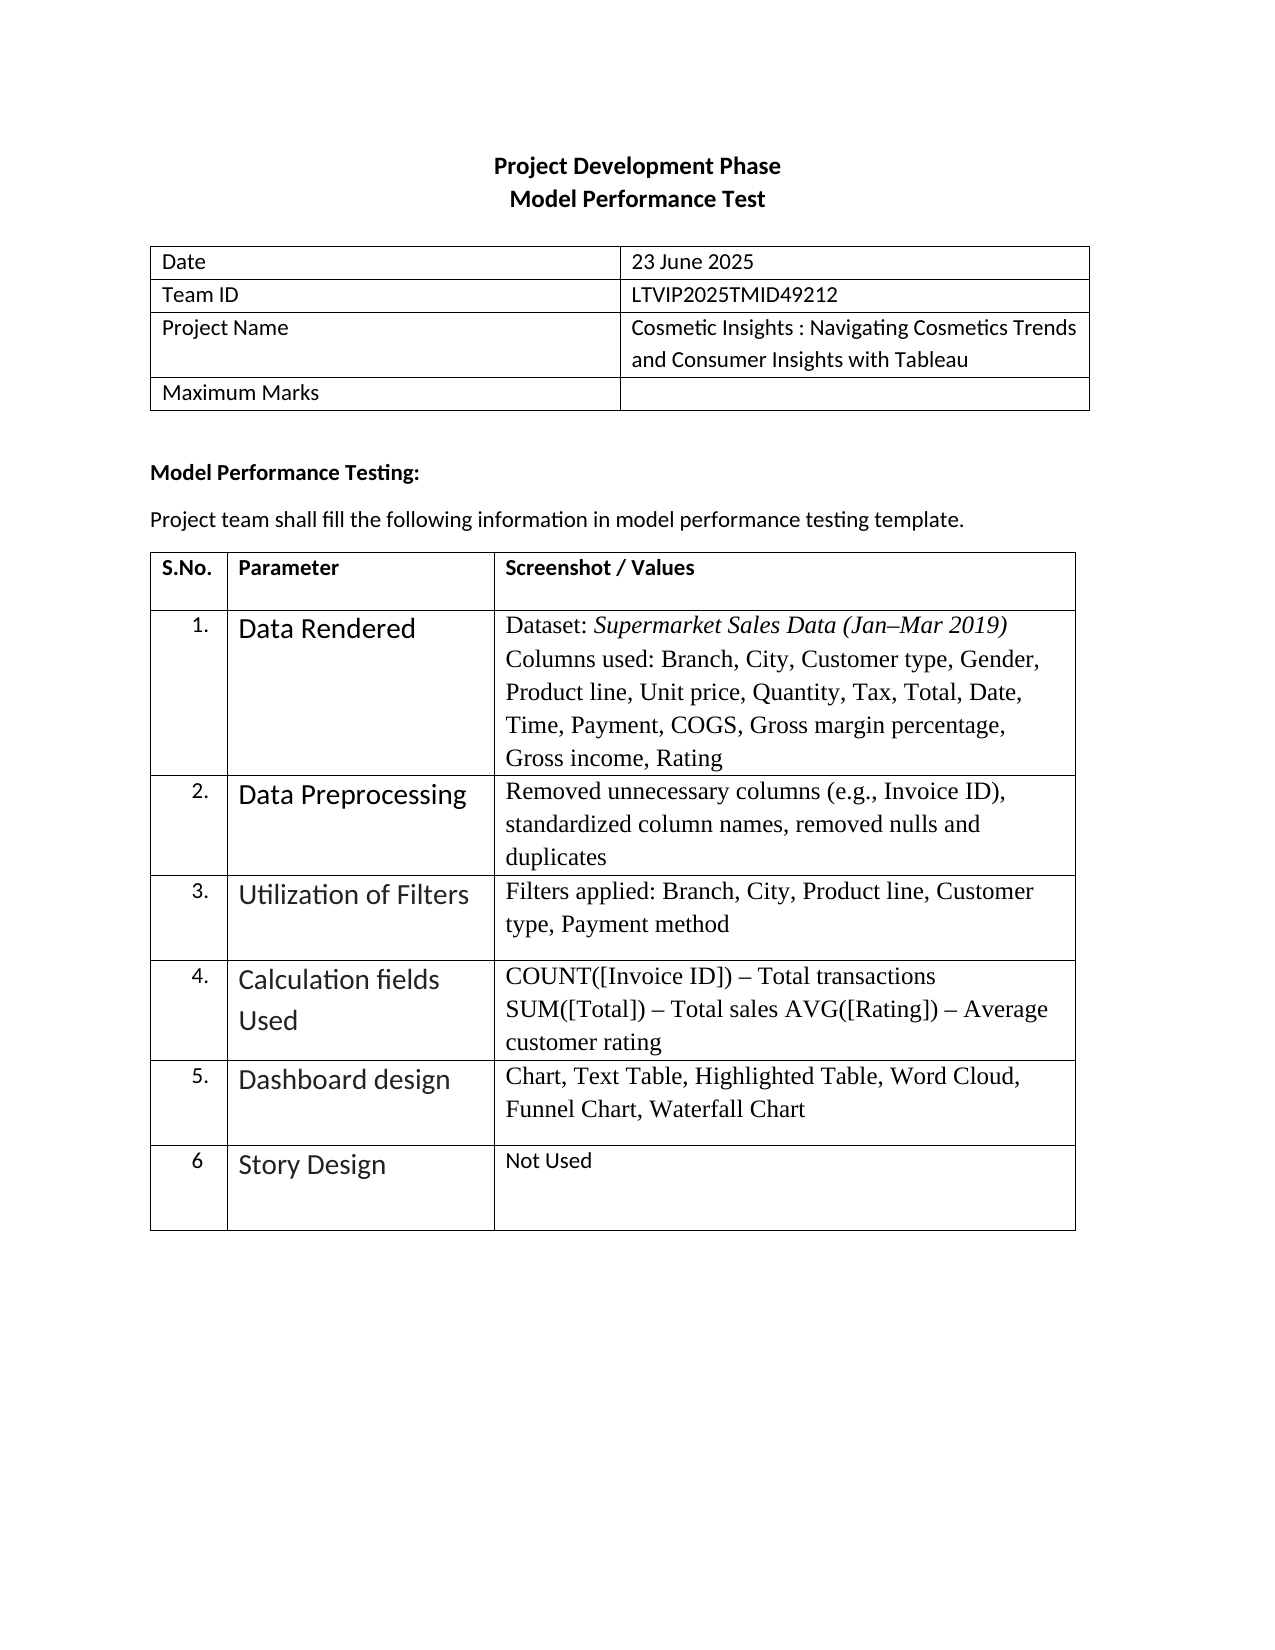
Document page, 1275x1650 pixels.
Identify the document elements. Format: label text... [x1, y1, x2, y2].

table_cell [621, 378, 1089, 410]
table_cell 5. [151, 1061, 227, 1145]
table_cell Story Design [228, 1146, 494, 1230]
table_cell Data Rendered [228, 611, 494, 775]
table_header S.No. [151, 553, 227, 609]
text Project team shall fill the following information in model performance testing template. [150, 505, 1125, 533]
text Model Performance Test [150, 183, 1125, 213]
table_cell Dataset: Supermarket Sales Data (Jan–Mar 2019) Columns used: Branch, City, Customer type, Gender, Product line, Unit price, Quantity, Tax, Total, Date, Time, Payment, COGS, Gross margin percentage, Gross income, Rating [495, 611, 1075, 775]
table_cell Not Used [495, 1146, 1075, 1230]
table_cell Project Name [151, 313, 620, 377]
table_cell Removed unnecessary columns (e.g., Invoice ID), standardized column names, removed nulls and duplicates [495, 776, 1075, 875]
table_cell COUNT([Invoice ID]) – Total transactions SUM([Total]) – Total sales AVG([Rating]) – Average customer rating [495, 961, 1075, 1060]
table_cell [151, 776, 227, 875]
table_cell Calculation fields Used [228, 961, 494, 1060]
table_cell Filters applied: Branch, City, Product line, Customer type, Payment method [495, 876, 1075, 960]
table_cell 6 [151, 1146, 227, 1230]
table_header Parameter [228, 553, 494, 609]
text Model Performance Testing: [150, 458, 1125, 486]
table_cell [151, 611, 227, 775]
table_header Screenshot / Values [495, 553, 1075, 609]
table_header 23 June 2025 [621, 247, 1089, 279]
table_cell Data Preprocessing [228, 776, 494, 875]
table_cell Chart, Text Table, Highlighted Table, Word Cloud, Funnel Chart, Waterfall Chart [495, 1061, 1075, 1145]
table_cell 3. [151, 876, 227, 960]
table_cell Maximum Marks [151, 378, 620, 410]
table_cell LTVIP2025TMID49212 [621, 280, 1089, 312]
text Project Development Phase [150, 150, 1125, 181]
table_cell Team ID [151, 280, 620, 312]
table_cell 4. [151, 961, 227, 1060]
table_cell Cosmetic Insights : Navigating Cosmetics Trends and Consumer Insights with Tableau [621, 313, 1089, 377]
table_cell Dashboard design [228, 1061, 494, 1145]
table_cell Utilization of Filters [228, 876, 494, 960]
table_header Date [151, 247, 620, 279]
